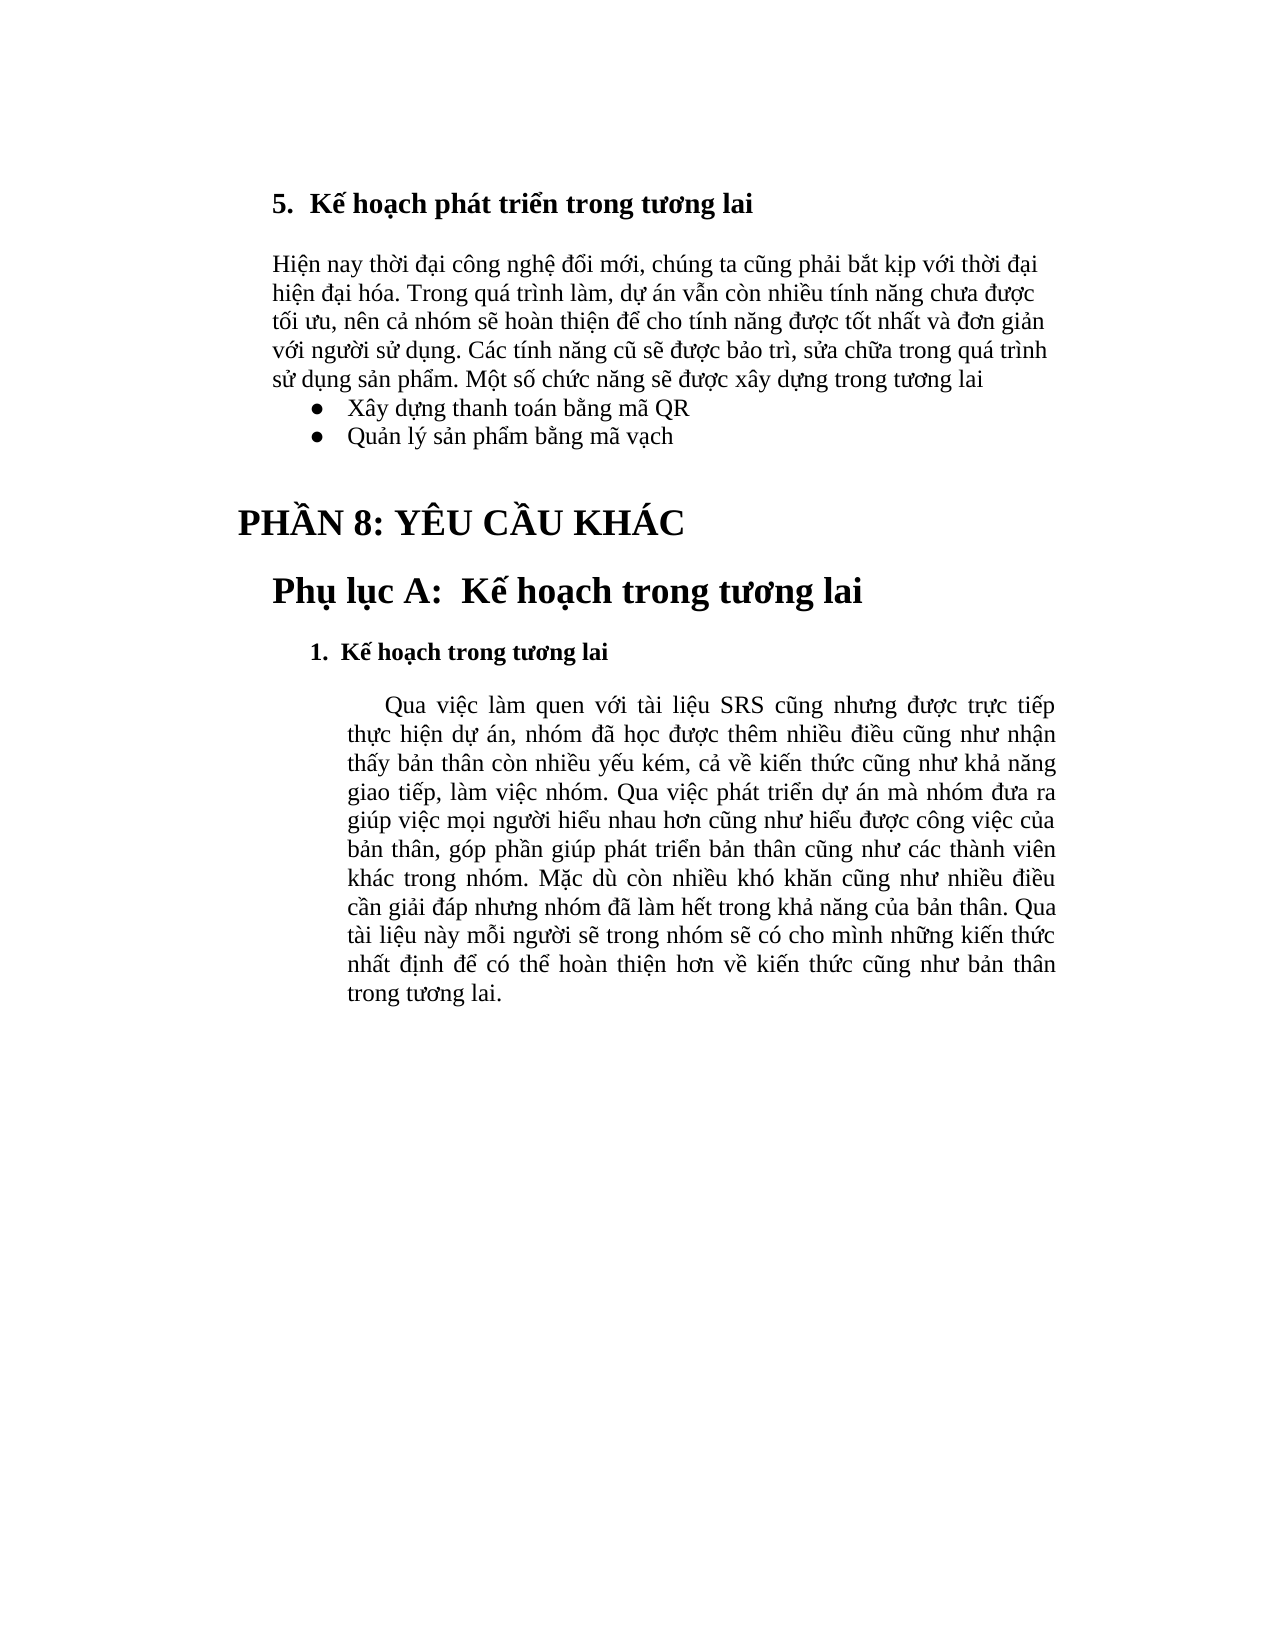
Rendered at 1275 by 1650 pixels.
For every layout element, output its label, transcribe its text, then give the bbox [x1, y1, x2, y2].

text Hiện nay thời đại công nghệ đổi mới, chúng ta cũng phải bắt kịp với thời đại hiện đại hóa. Trong quá trình làm, dự án vẫn còn nhiều tính năng chưa được tối ưu, nên cả nhóm sẽ hoàn thiện để cho tính năng được tốt nhất và đơn giản với người sử dụng. Các tính năng cũ sẽ được bảo trì, sửa chữa trong quá trình sử dụng sản phẩm. Một số chức năng sẽ được xây dựng trong tương lai [272, 249, 1054, 393]
text Qua việc làm quen với tài liệu SRS cũng nhưng được trực tiếp thực hiện dự án, nhóm đã học được thêm nhiều điều cũng như nhận thấy bản thân còn nhiều yếu kém, cả về kiến thức cũng như khả năng giao tiếp, làm việc nhóm. Qua việc phát triển dự án mà nhóm đưa ra giúp việc mọi người hiểu nhau hơn cũng như hiểu được công việc của bản thân, góp phần giúp phát triển bản thân cũng như các thành viên khác trong nhóm. Mặc dù còn nhiều khó khăn cũng như nhiều điều cần giải đáp nhưng nhóm đã làm hết trong khả năng của bản thân. Qua tài liệu này mỗi người sẽ trong nhóm sẽ có cho mình những kiến thức nhất định để có thể hoàn thiện hơn về kiến thức cũng như bản thân trong tương lai. [347, 690, 1056, 1007]
text 1. Kế hoạch trong tương lai [309, 637, 1140, 665]
list Quản lý sản phẩm bằng mã vạch [309, 421, 1140, 450]
text PHẦN 8: YÊU CẦU KHÁC [238, 500, 1140, 543]
list Kế hoạch phát triển trong tương lai [272, 187, 1140, 220]
text Phụ lục A: Kế hoạch trong tương lai [272, 569, 1140, 612]
list Xây dựng thanh toán bằng mã QR [309, 393, 1140, 421]
